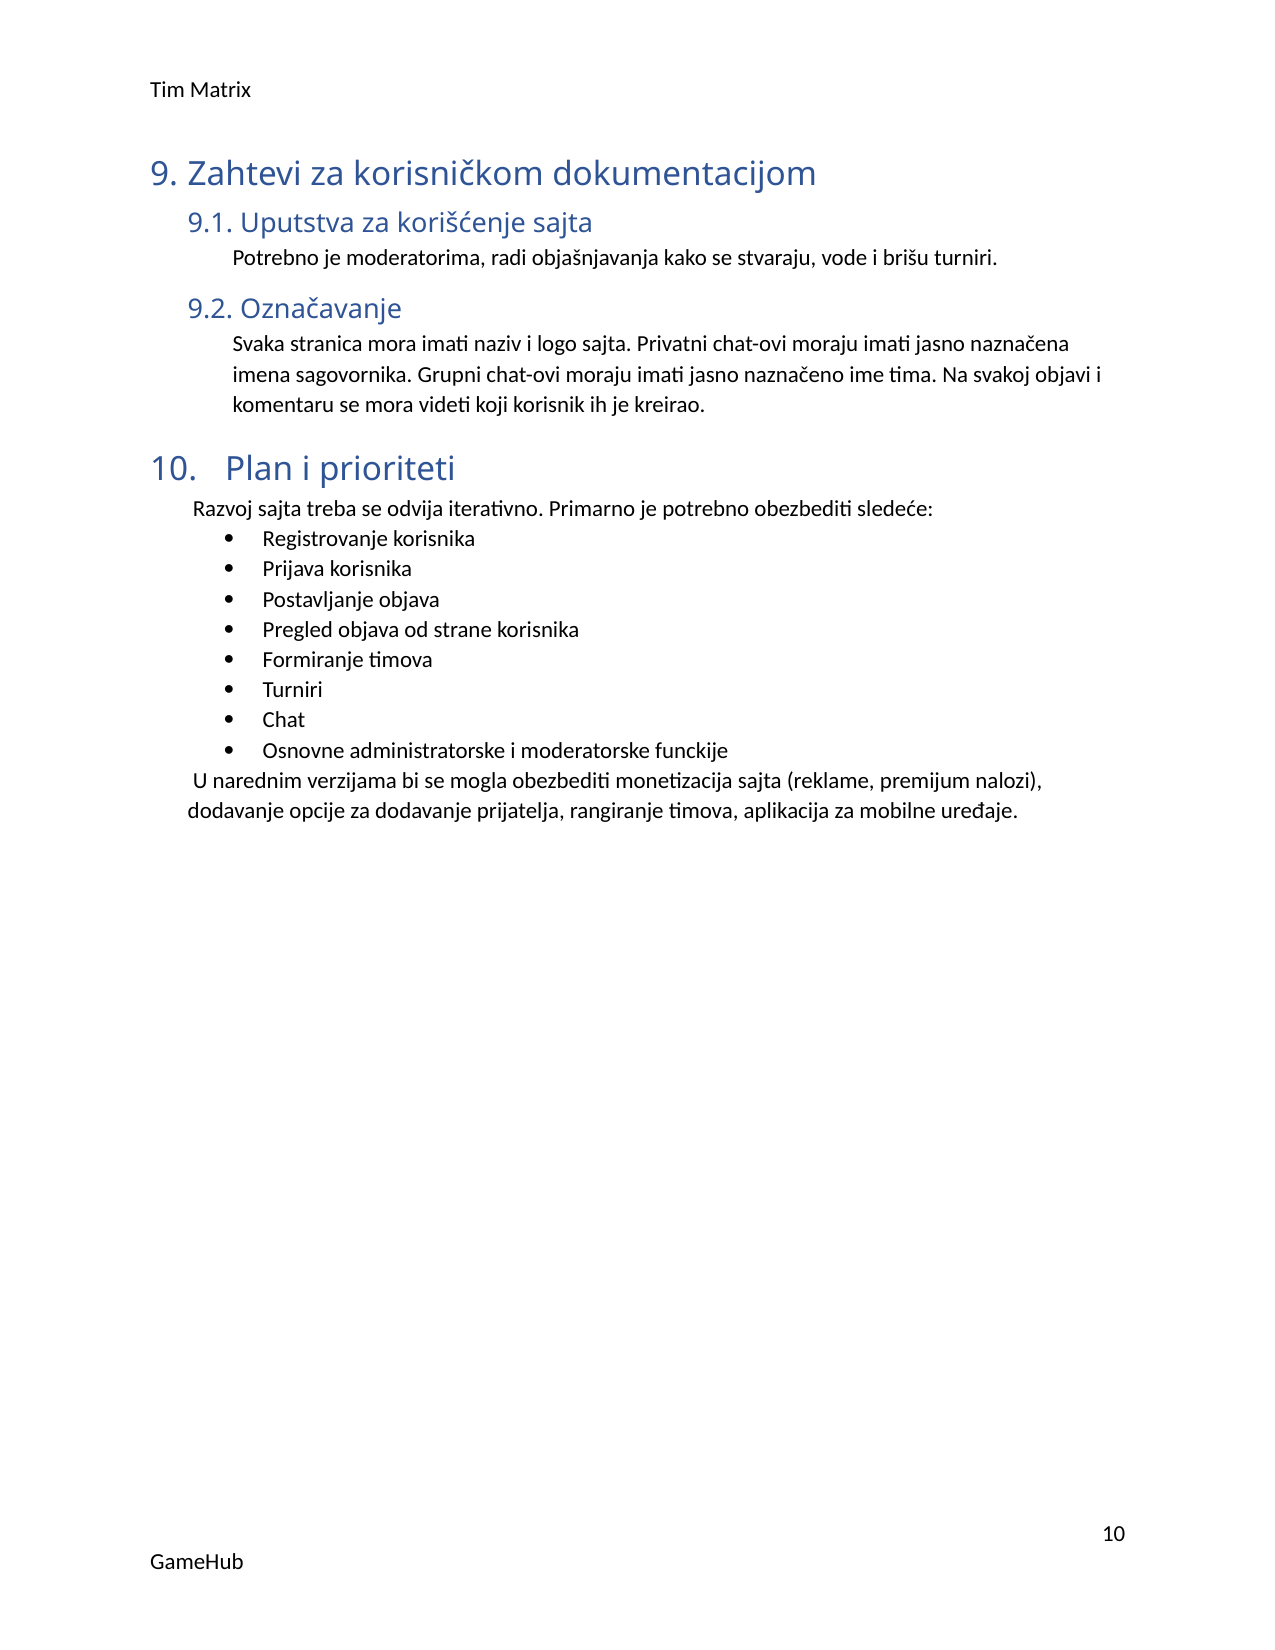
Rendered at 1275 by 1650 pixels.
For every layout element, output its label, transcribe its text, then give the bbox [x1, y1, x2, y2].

list Formiranje timova [225, 645, 1125, 673]
list Razvoj sajta treba se odvija iterativno. Primarno je potrebno obezbediti sledeće: [187, 494, 1125, 522]
list Osnovne administratorske i moderatorske funckije [225, 736, 1125, 764]
list Prijava korisnika [225, 554, 1125, 583]
list Turniri [225, 675, 1125, 703]
subtitle Zahtevi za korisničkom dokumentacijom [150, 150, 1125, 195]
subtitle Označavanje [187, 290, 1125, 327]
list Registrovanje korisnika [225, 524, 1125, 552]
subtitle Plan i prioriteti [150, 445, 1125, 491]
subtitle Uputstva za korišćenje sajta [187, 203, 1125, 240]
list Svaka stranica mora imati naziv i logo sajta. Privatni chat-ovi moraju imati jasno naznačena imena sagovornika. Grupni chat-ovi moraju imati jasno naznačeno ime tima. Na svakoj objavi i komentaru se mora videti koji korisnik ih je kreirao. [232, 329, 1125, 418]
list Pregled objava od strane korisnika [225, 615, 1125, 643]
list U narednim verzijama bi se mogla obezbediti monetizacija sajta (reklame, premijum nalozi), dodavanje opcije za dodavanje prijatelja, rangiranje timova, aplikacija za mobilne uređaje. [187, 766, 1125, 824]
list Potrebno je moderatorima, radi objašnjavanja kako se stvaraju, vode i brišu turniri. [232, 243, 1125, 271]
list Chat [225, 706, 1125, 734]
list Postavljanje objava [225, 585, 1125, 613]
